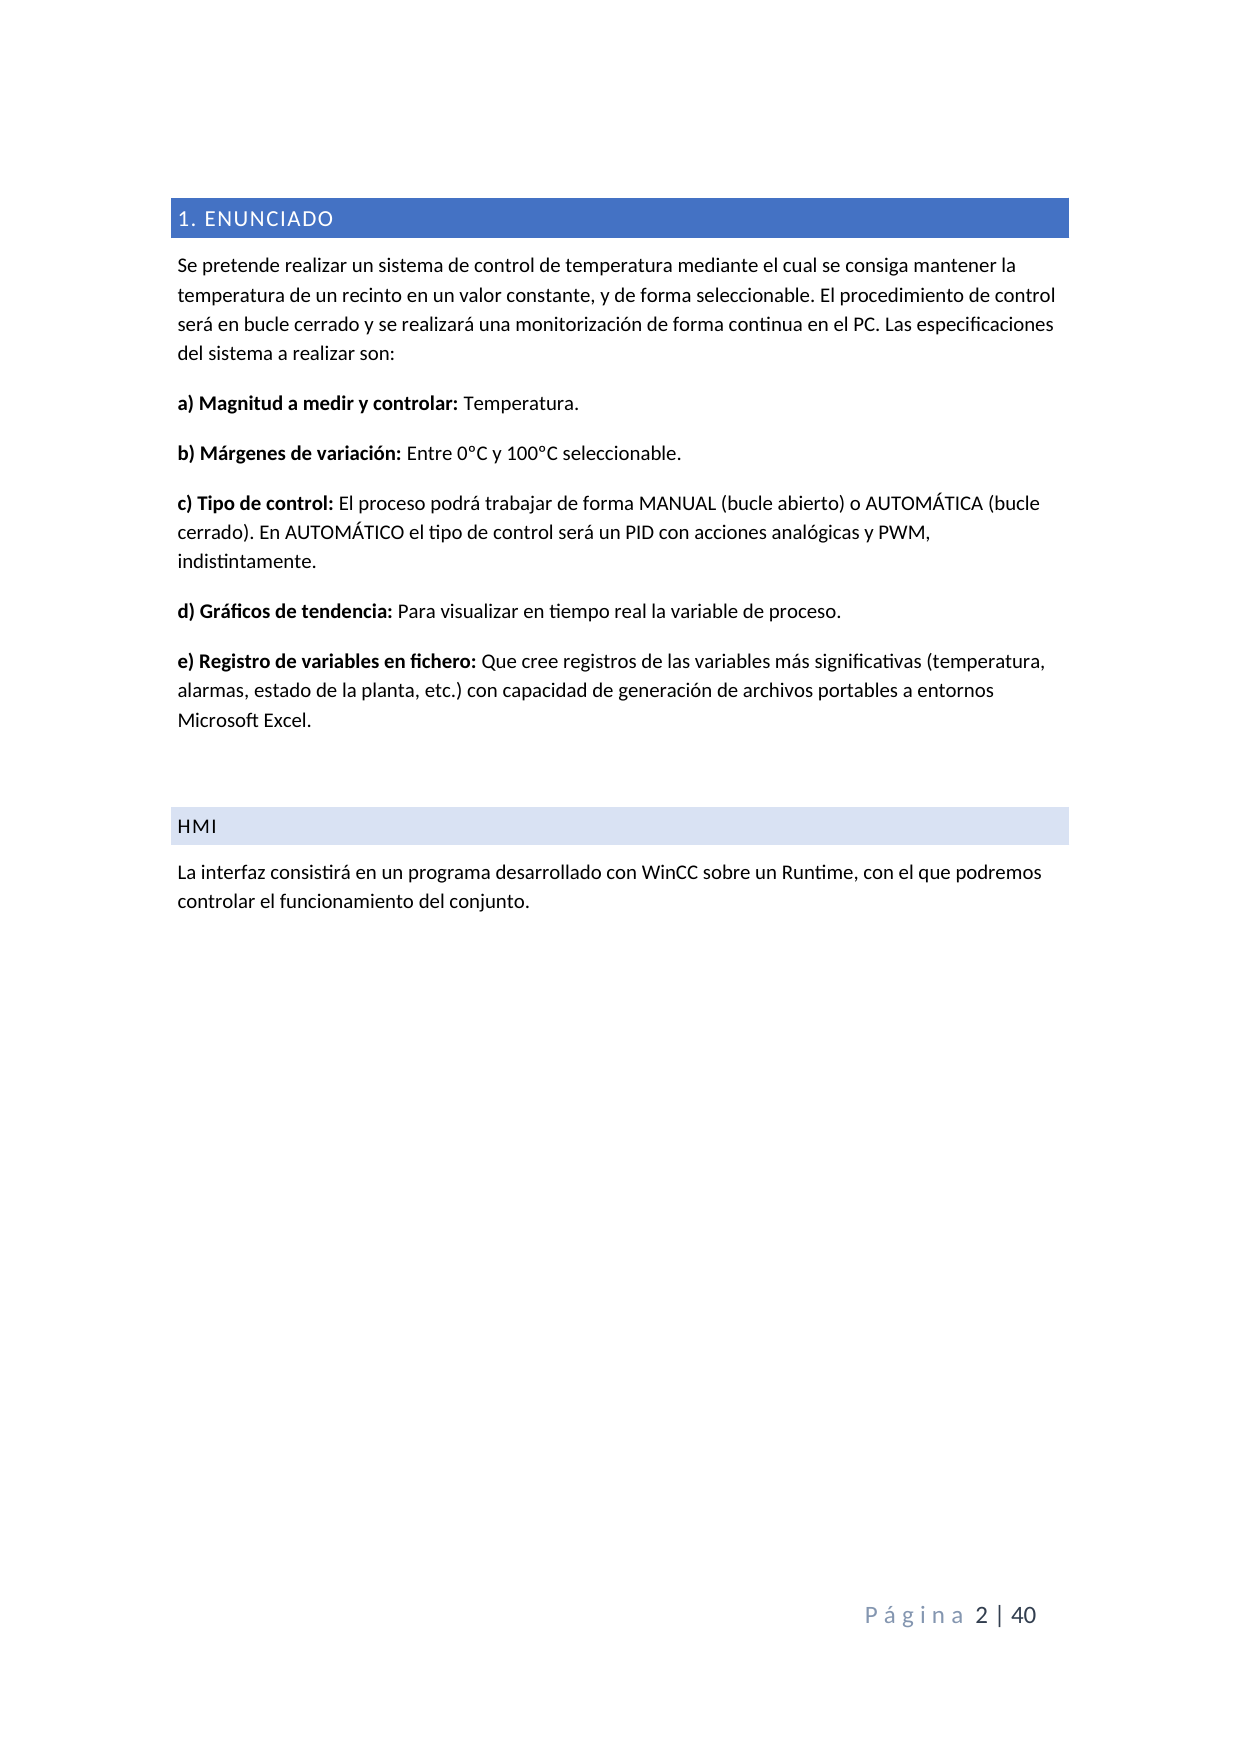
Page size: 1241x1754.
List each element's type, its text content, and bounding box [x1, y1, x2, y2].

text b) Márgenes de variación: Entre 0ºC y 100ºC seleccionable. [177, 440, 1063, 466]
text e) Registro de variables en fichero: Que cree registros de las variables más significativas (temperatura, alarmas, estado de la planta, etc.) con capacidad de generación de archivos portables a entornos Microsoft Excel. [177, 648, 1063, 732]
subtitle 1. Enunciado [177, 204, 1063, 232]
text c) Tipo de control: El proceso podrá trabajar de forma MANUAL (bucle abierto) o AUTOMÁTICA (bucle cerrado). En AUTOMÁTICO el tipo de control será un PID con acciones analógicas y PWM, indistintamente. [177, 490, 1063, 574]
text La interfaz consistirá en un programa desarrollado con WinCC sobre un Runtime, con el que podremos controlar el funcionamiento del conjunto. [177, 859, 1063, 913]
text d) Gráficos de tendencia: Para visualizar en tiempo real la variable de proceso. [177, 598, 1063, 624]
text a) Magnitud a medir y controlar: Temperatura. [177, 390, 1063, 416]
subtitle HMI [177, 813, 1063, 838]
text Se pretende realizar un sistema de control de temperatura mediante el cual se consiga mantener la temperatura de un recinto en un valor constante, y de forma seleccionable. El procedimiento de control será en bucle cerrado y se realizará una monitorización de forma continua en el PC. Las especificaciones del sistema a realizar son: [177, 253, 1063, 366]
